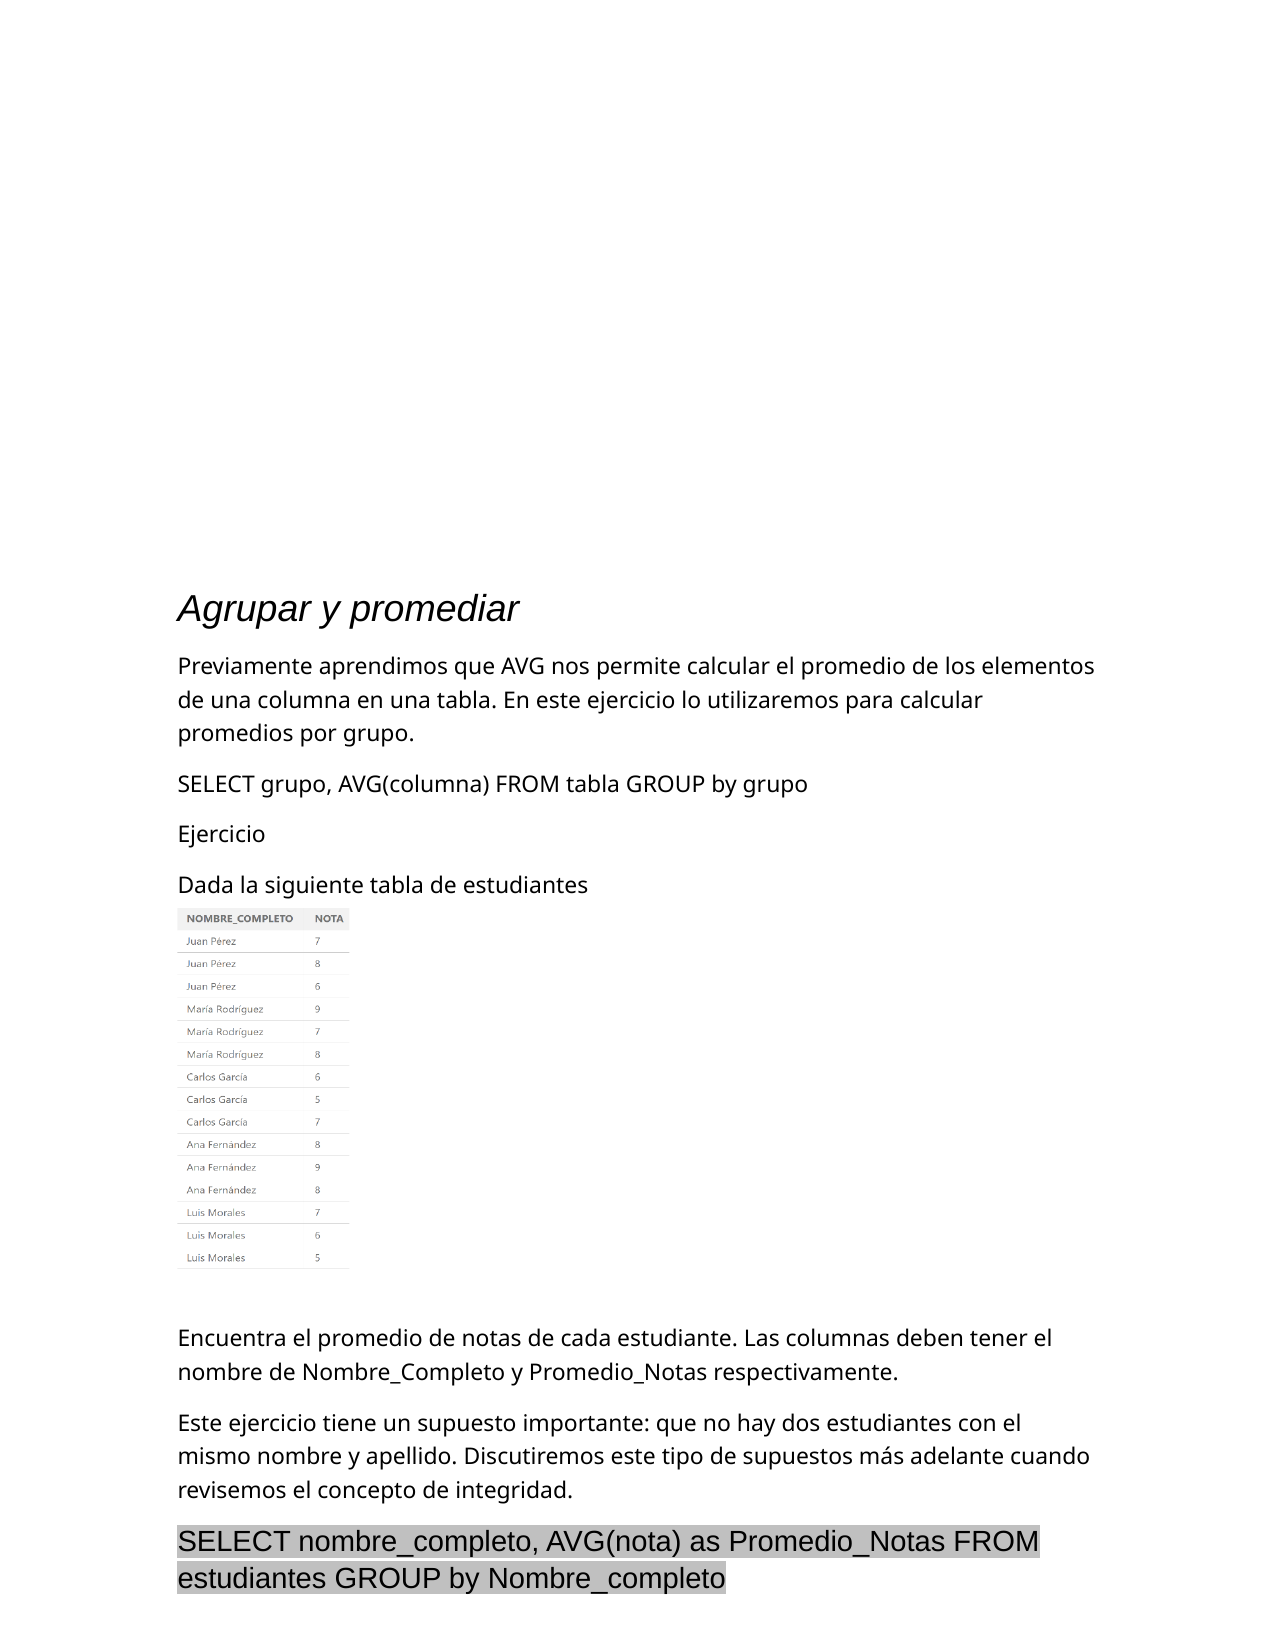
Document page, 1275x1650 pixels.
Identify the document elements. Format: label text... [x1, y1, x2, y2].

text Este ejercicio tiene un supuesto importante: que no hay dos estudiantes con el mismo nombre y apellido. Discutiremos este tipo de supuestos más adelante cuando revisemos el concepto de integridad. [177, 1407, 1098, 1505]
picture [177, 908, 350, 1269]
text Ejercicio [177, 818, 1098, 849]
text SELECT nombre_completo, AVG(nota) as Promedio_Notas FROM estudiantes GROUP by Nombre_completo [177, 1524, 1098, 1594]
text Encuentra el promedio de notas de cada estudiante. Las columnas deben tener el nombre de Nombre_Completo y Promedio_Notas respectivamente. [177, 1322, 1098, 1387]
text Agrupar y promediar [177, 587, 1098, 630]
text Previamente aprendimos que AVG nos permite calcular el promedio de los elementos de una columna en una tabla. En este ejercicio lo utilizaremos para calcular promedios por grupo. [177, 650, 1098, 749]
text Dada la siguiente tabla de estudiantes [177, 869, 1098, 900]
text SELECT grupo, AVG(columna) FROM tabla GROUP by grupo [177, 768, 1098, 799]
